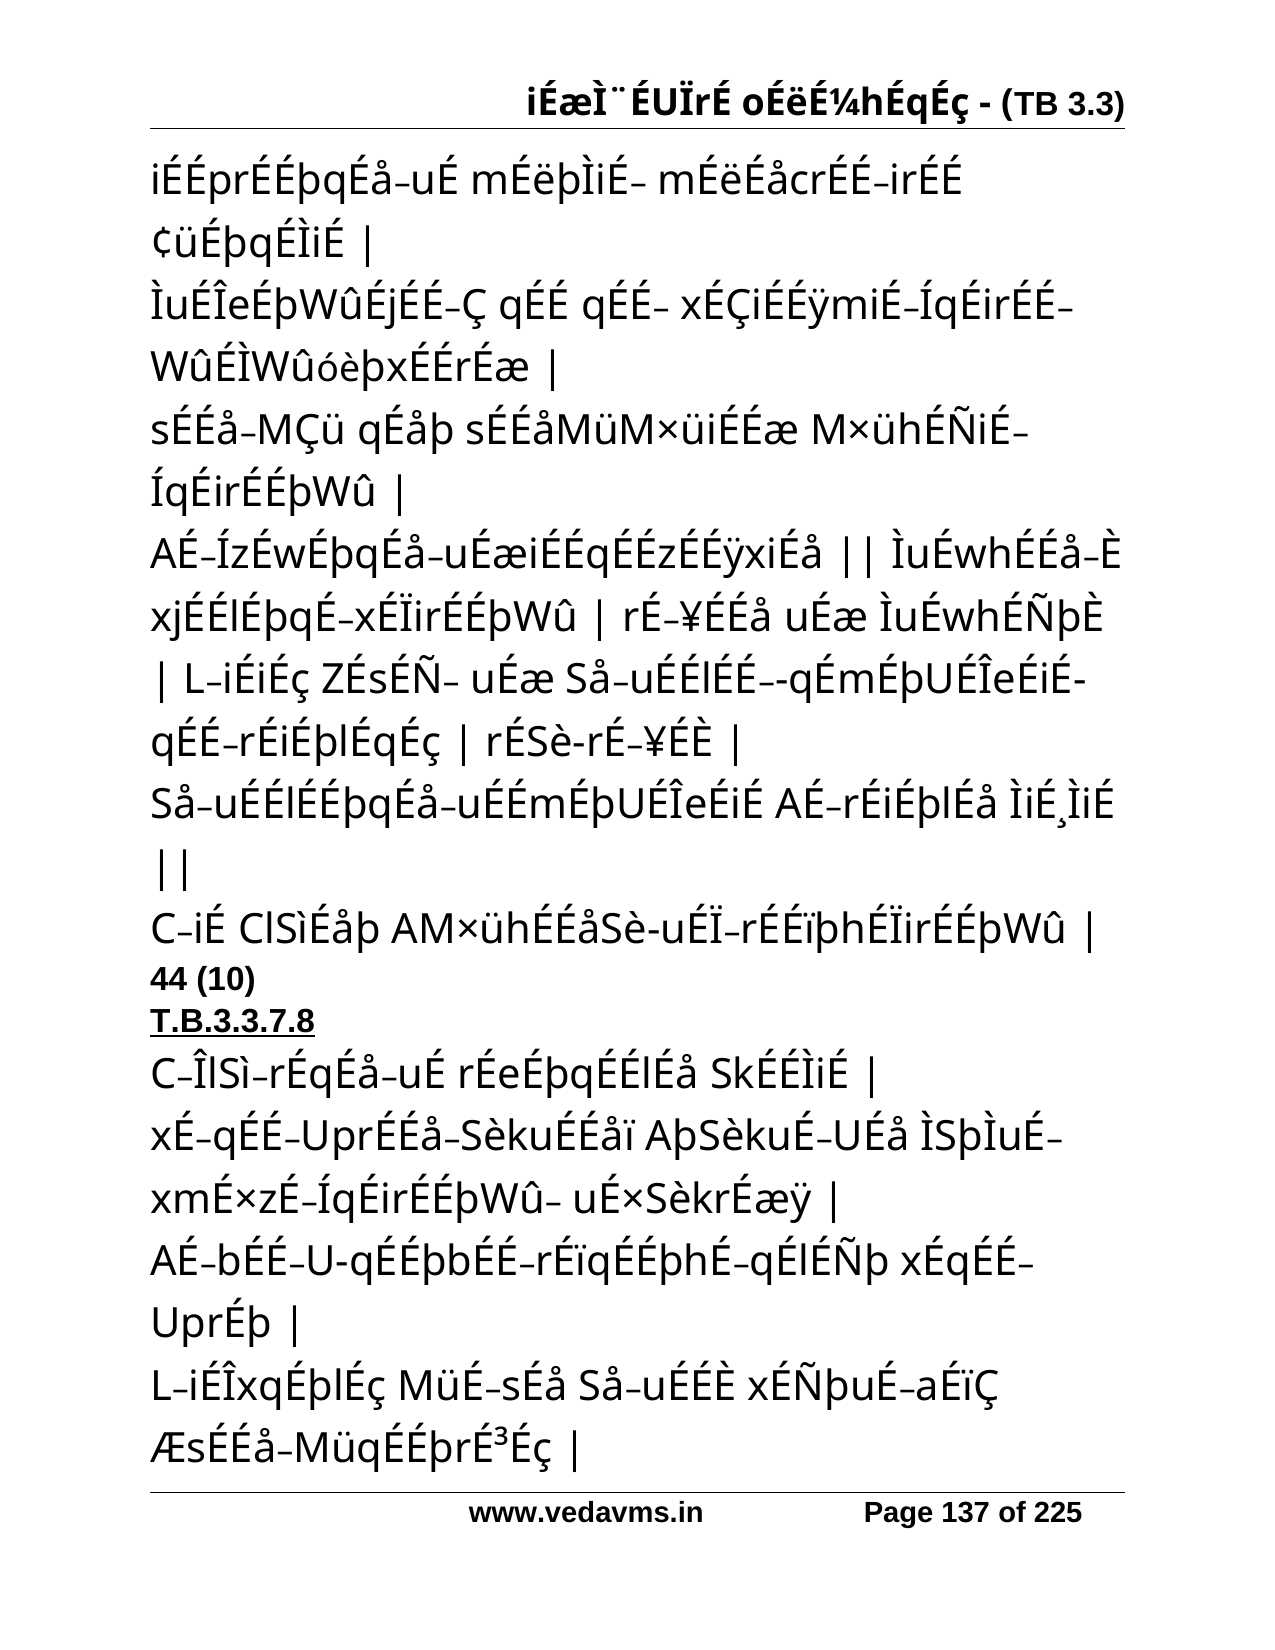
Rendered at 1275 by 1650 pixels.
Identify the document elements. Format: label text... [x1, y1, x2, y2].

text T.B.3.3.7.8 [150, 1001, 1125, 1040]
text C–iÉ ClSìÉåþ AM×ühÉÉåSè-uÉÏ–rÉÉïþhÉÏirÉÉþWû | 44 (10) [150, 899, 1125, 998]
text sÉÉå–MÇü qÉåþ sÉÉåMüM×üiÉÉæ M×ühÉÑiÉ–ÍqÉirÉÉþWû | [150, 399, 1125, 519]
text ÌuÉÎeÉþWûÉjÉÉ–Ç qÉÉ qÉÉ– xÉÇiÉÉÿmiÉ–ÍqÉirÉÉ–WûÉÌWûóèþxÉÉrÉæ | [150, 275, 1125, 394]
text L–iÉÎxqÉþlÉç MüÉ–sÉå Så–uÉÉÈ xÉÑþuÉ–aÉïÇ ÆsÉÉå–MüqÉÉþrÉ³Éç | [150, 1356, 1125, 1475]
text iÉÉprÉÉþqÉå–uÉ mÉëþÌiÉ– mÉëÉåcrÉÉ–irÉÉ¢üÉþqÉÌiÉ | [150, 150, 1125, 269]
text AÉ–bÉÉ–U-qÉÉþbÉÉ–rÉïqÉÉþhÉ–qÉlÉÑþ xÉqÉÉ–UprÉþ | [150, 1231, 1125, 1350]
text Så–uÉÉlÉÉþqÉå–uÉÉmÉþUÉÎeÉiÉ AÉ–rÉiÉþlÉå ÌiÉ¸ÌiÉ || [150, 774, 1125, 893]
text xÉ–qÉÉ–UprÉÉå–SèkuÉÉåï AþSèkuÉ–UÉå ÌSþÌuÉ–xmÉ×zÉ–ÍqÉirÉÉþWû– uÉ×SèkrÉæÿ | [150, 1106, 1125, 1225]
text C–ÎlSì–rÉqÉå–uÉ rÉeÉþqÉÉlÉå SkÉÉÌiÉ | [150, 1044, 1125, 1100]
text AÉ–ÍzÉwÉþqÉå–uÉæiÉÉqÉÉzÉÉÿxiÉå || ÌuÉwhÉÉå–È xjÉÉlÉþqÉ–xÉÏirÉÉþWû | rÉ–¥ÉÉå uÉæ ÌuÉwhÉÑþÈ | L–iÉiÉç ZÉsÉÑ– uÉæ Så–uÉÉlÉÉ–-qÉmÉþUÉÎeÉiÉ-qÉÉ–rÉiÉþlÉqÉç | rÉSè-rÉ–¥ÉÈ | [150, 524, 1125, 768]
